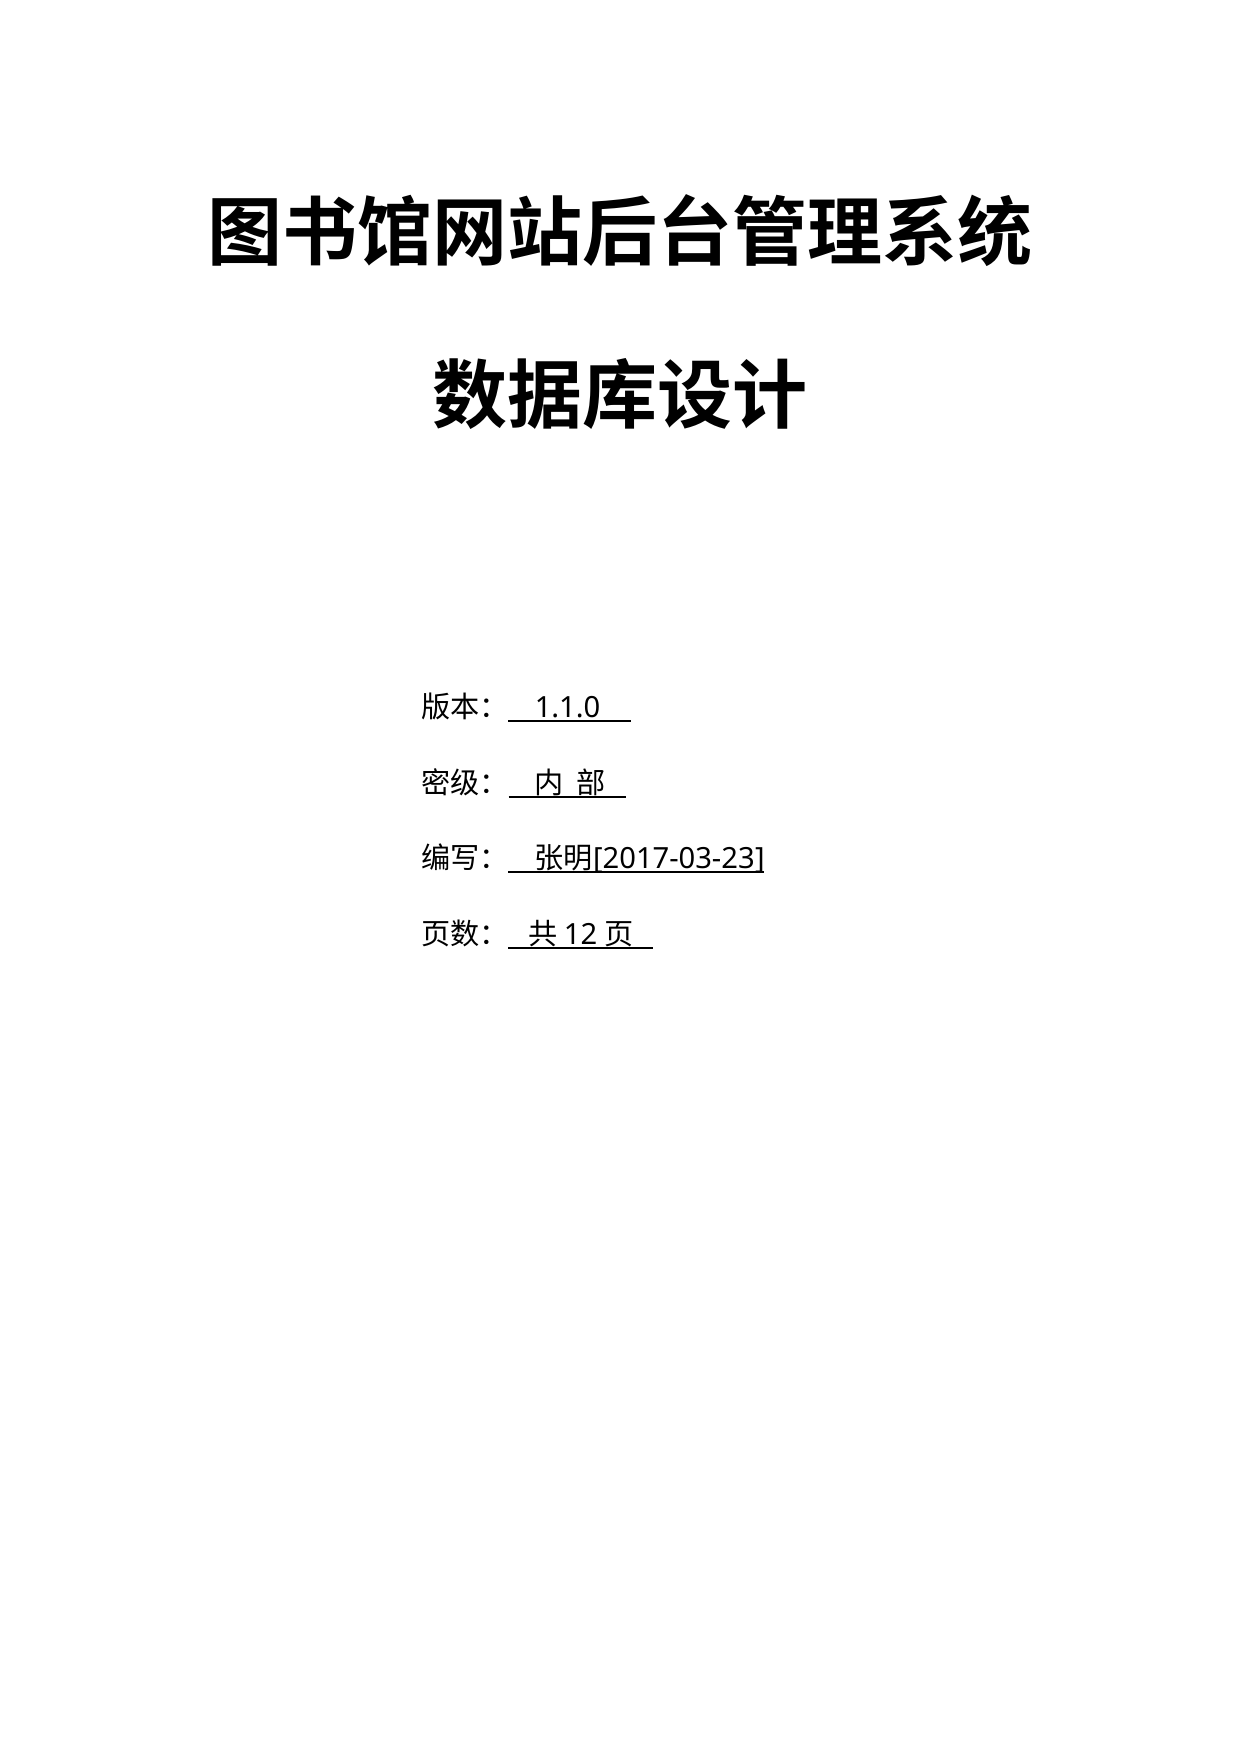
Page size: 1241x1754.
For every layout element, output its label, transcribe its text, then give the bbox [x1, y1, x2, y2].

text 密级： 内 部 [187, 748, 1053, 813]
text 图书馆网站后台管理系统数据库设计 [187, 162, 1053, 454]
text 版本： 1.1.0 [362, 673, 1053, 738]
text 页数： 共 12 页 [187, 899, 1053, 964]
text 编写： 张明[2017-03-23] [187, 824, 1053, 889]
